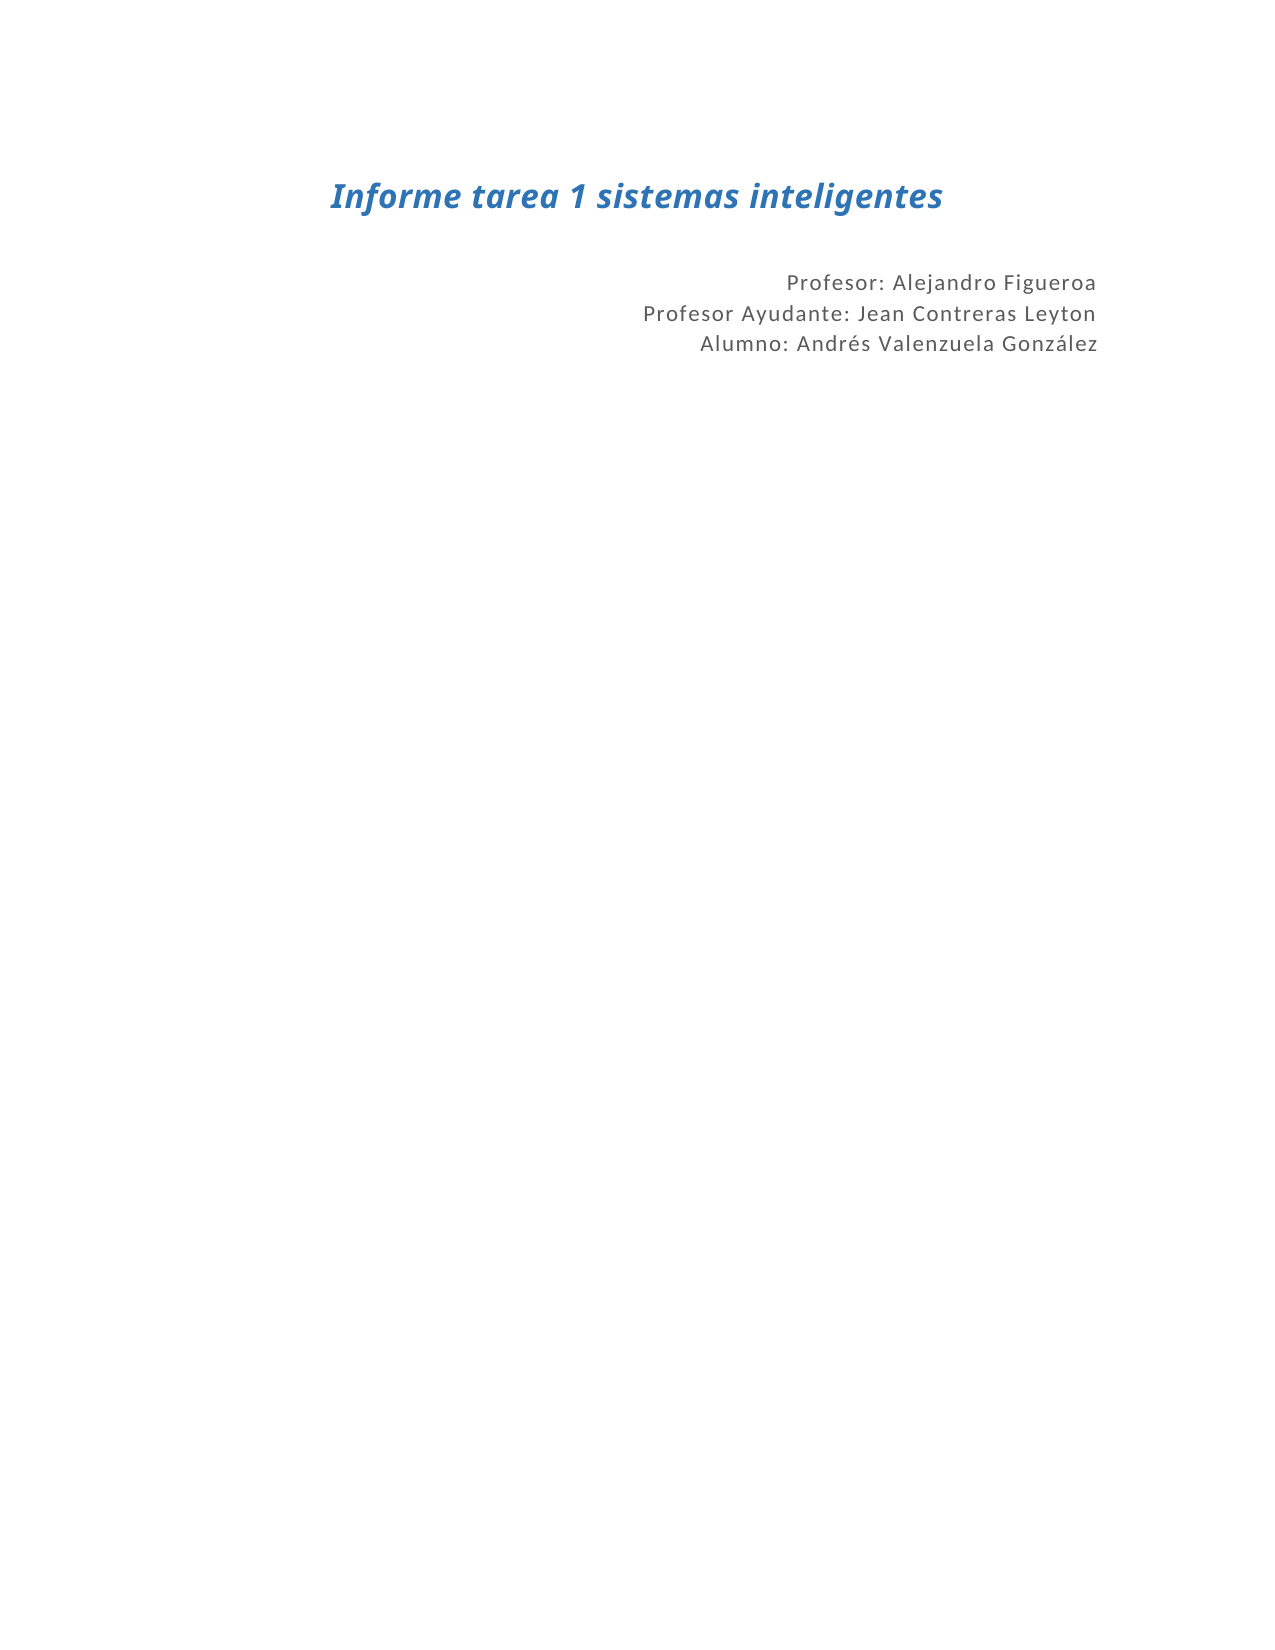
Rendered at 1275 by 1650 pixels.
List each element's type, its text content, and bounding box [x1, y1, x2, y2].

subtitle Profesor: Alejandro Figueroa Profesor Ayudante: Jean Contreras Leyton Alumno: Andrés Valenzuela González [177, 268, 1098, 357]
subtitle Informe tarea 1 sistemas inteligentes [177, 173, 1098, 218]
